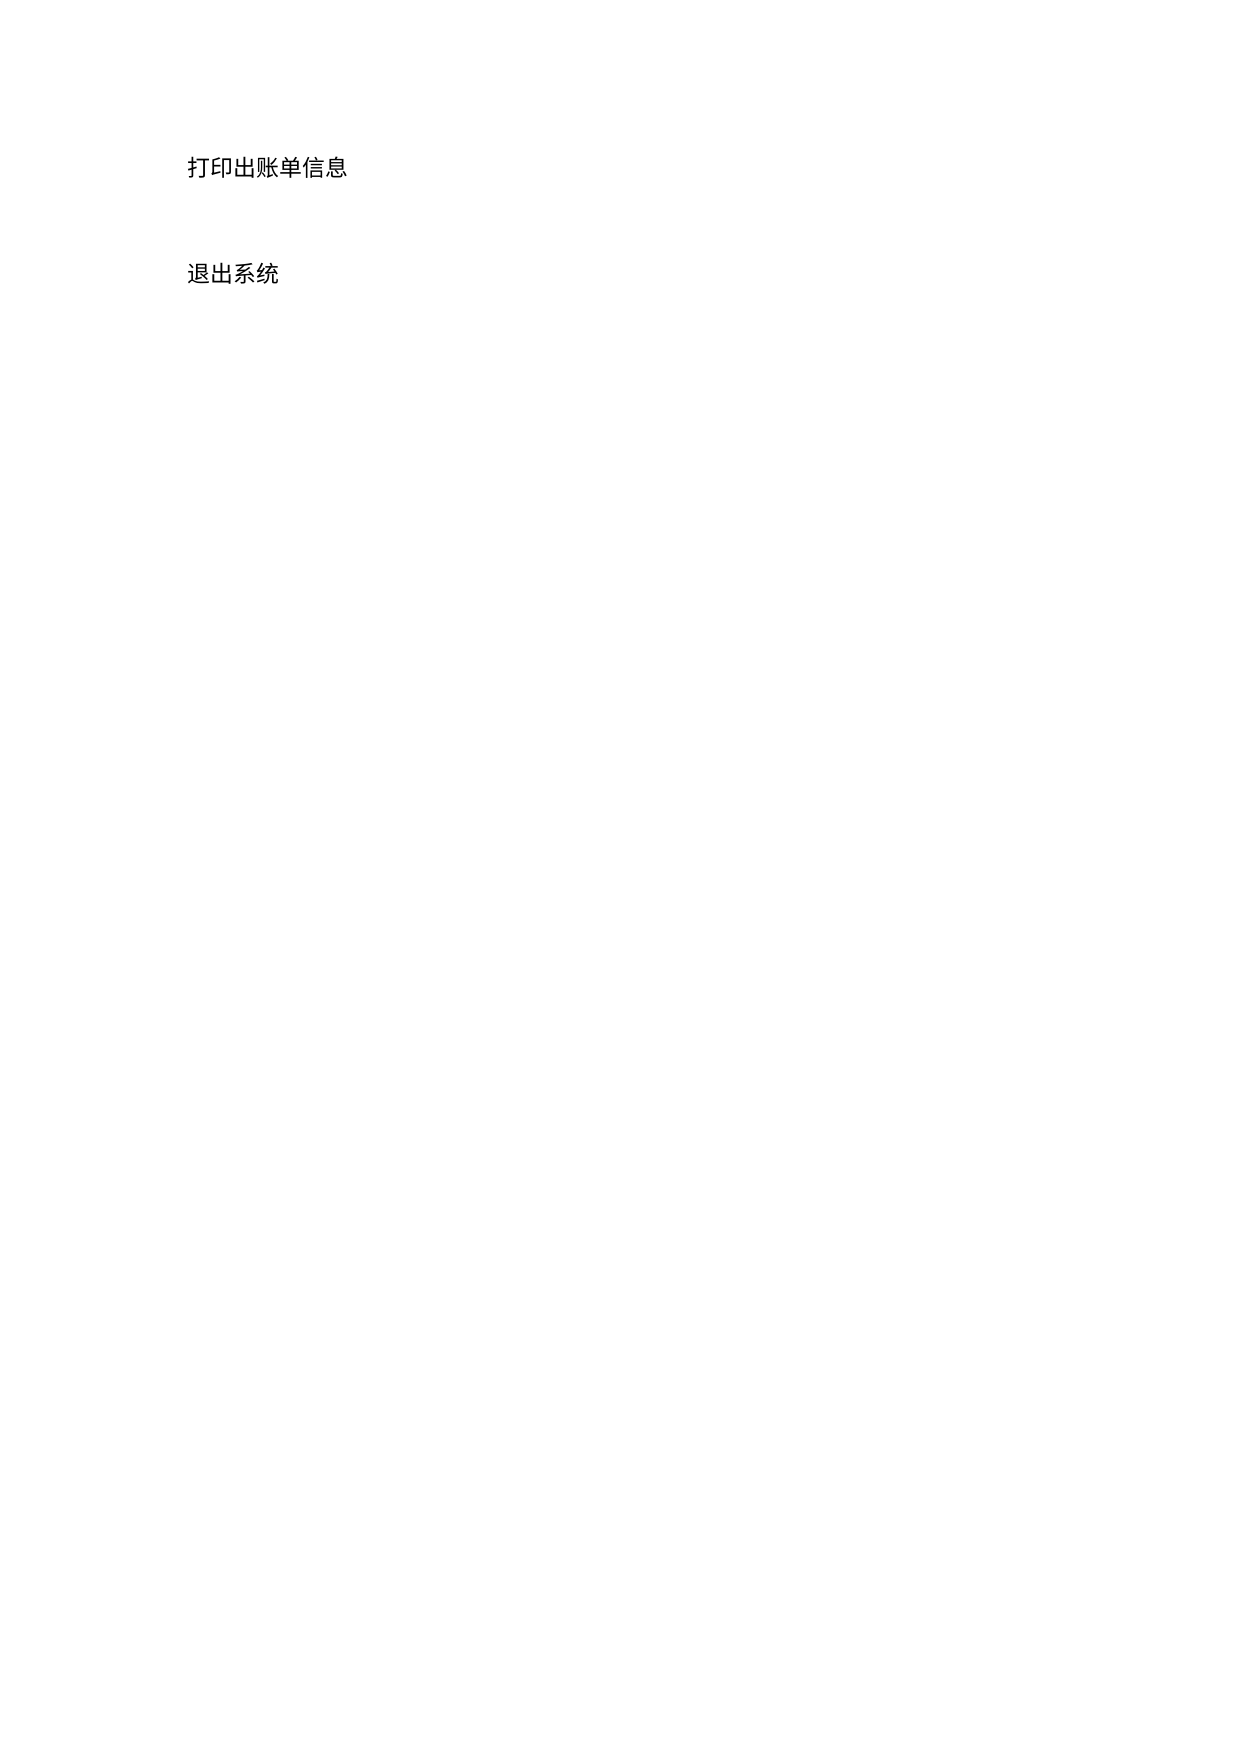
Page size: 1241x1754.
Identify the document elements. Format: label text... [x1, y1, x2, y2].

text 退出系统 [187, 256, 1053, 289]
text 打印出账单信息 [187, 150, 1053, 183]
